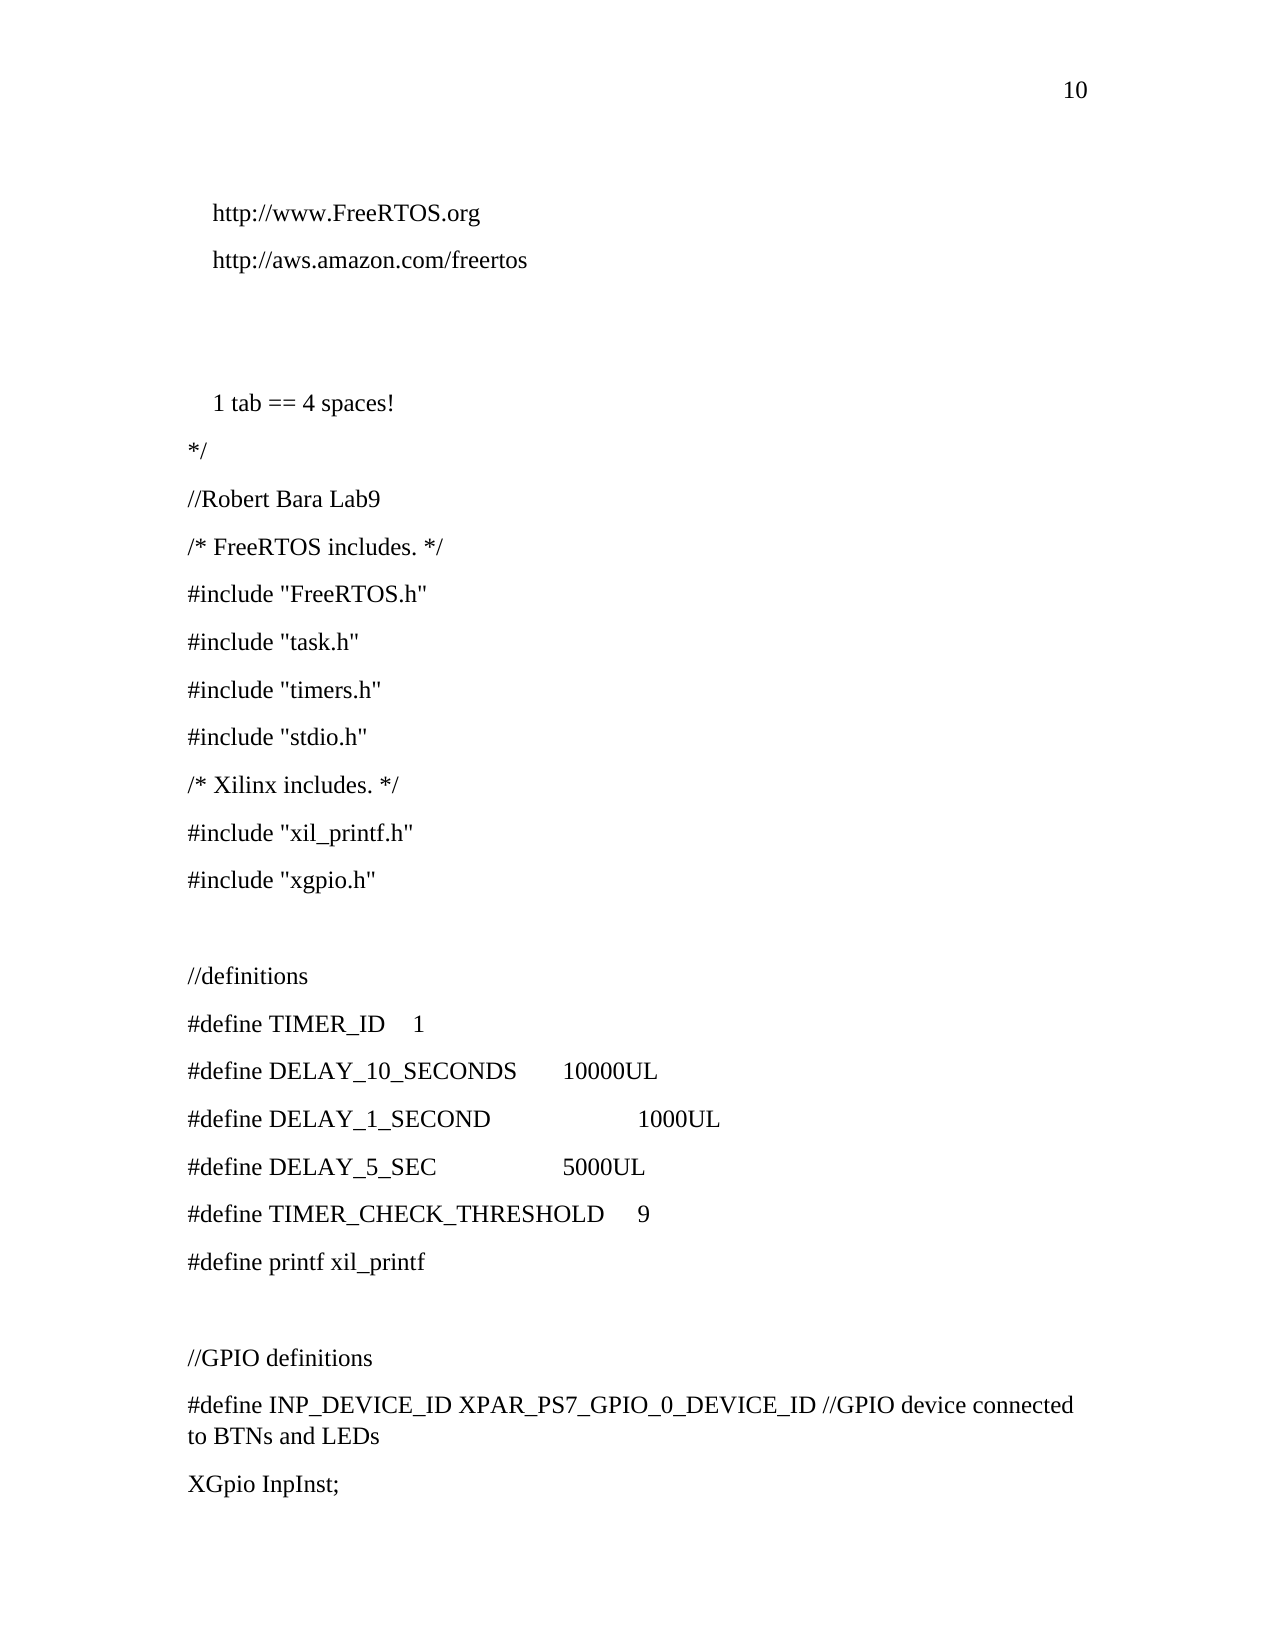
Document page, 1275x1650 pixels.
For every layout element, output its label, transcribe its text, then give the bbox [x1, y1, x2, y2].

text 1 tab == 4 spaces! [187, 388, 1087, 417]
text #define DELAY_1_SECOND 1000UL [187, 1104, 1087, 1133]
text #define INP_DEVICE_ID XPAR_PS7_GPIO_0_DEVICE_ID //GPIO device connected to BTNs and LEDs [187, 1390, 1087, 1450]
text #define TIMER_ID 1 [187, 1009, 1087, 1037]
text /* FreeRTOS includes. */ [187, 532, 1087, 560]
text XGpio InpInst; [187, 1469, 1087, 1498]
text #include "stdio.h" [187, 722, 1087, 751]
text /* Xilinx includes. */ [187, 770, 1087, 799]
text */ [187, 436, 1087, 465]
text #include "xgpio.h" [187, 866, 1087, 894]
text #include "timers.h" [187, 675, 1087, 703]
text #include "xil_printf.h" [187, 818, 1087, 847]
text http://aws.amazon.com/freertos [187, 245, 1087, 274]
text //GPIO definitions [187, 1343, 1087, 1371]
text #include "FreeRTOS.h" [187, 579, 1087, 608]
text #define DELAY_5_SEC 5000UL [187, 1152, 1087, 1181]
text //Robert Bara Lab9 [187, 484, 1087, 513]
text #define TIMER_CHECK_THRESHOLD 9 [187, 1199, 1087, 1228]
text //definitions [187, 961, 1087, 990]
text #define DELAY_10_SECONDS 10000UL [187, 1056, 1087, 1085]
text http://www.FreeRTOS.org [187, 198, 1087, 226]
text #define printf xil_printf [187, 1247, 1087, 1276]
text #include "task.h" [187, 627, 1087, 656]
